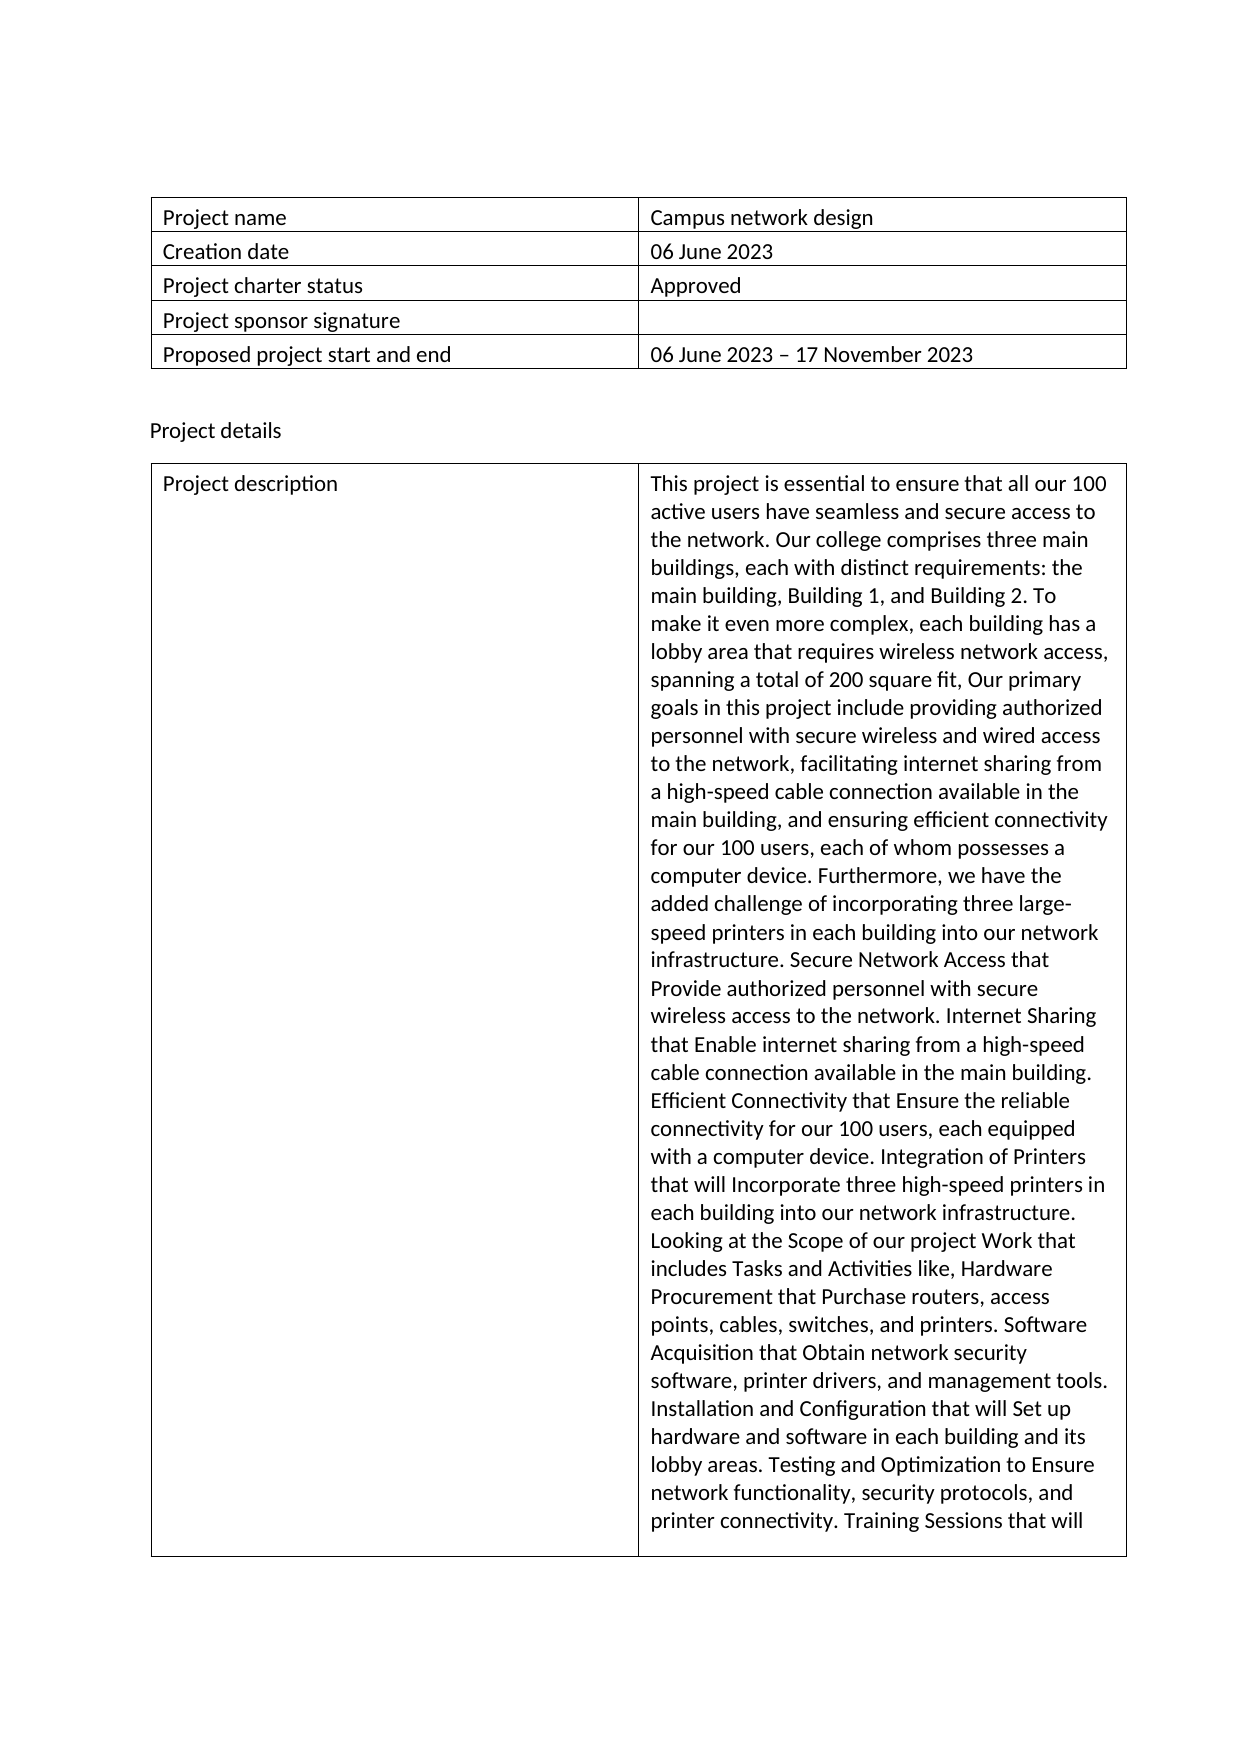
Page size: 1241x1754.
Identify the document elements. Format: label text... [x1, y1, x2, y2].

table_header Campus network design [639, 198, 1126, 231]
text Project details [149, 416, 1090, 444]
table_cell Project sponsor signature [152, 301, 638, 334]
table_header This project is essential to ensure that all our 100 active users have seamless and secure access to the network. Our college comprises three main buildings, each with distinct requirements: the main building, Building 1, and Building 2. To make it even more complex, each building has a lobby area that requires wireless network access, spanning a total of 200 square fit, Our primary goals in this project include providing authorized personnel with secure wireless and wired access to the network, facilitating internet sharing from a high-speed cable connection available in the main building, and ensuring efficient connectivity for our 100 users, each of whom possesses a computer device. Furthermore, we have the added challenge of incorporating three large-speed printers in each building into our network infrastructure. Secure Network Access that Provide authorized personnel with secure wireless access to the network. Internet Sharing that Enable internet sharing from a high-speed cable connection available in the main building. Efficient Connectivity that Ensure the reliable connectivity for our 100 users, each equipped with a computer device. Integration of Printers that will Incorporate three high-speed printers in each building into our network infrastructure. Looking at the Scope of our project Work that includes Tasks and Activities like, Hardware Procurement that Purchase routers, access points, cables, switches, and printers. Software Acquisition that Obtain network security software, printer drivers, and management tools. Installation and Configuration that will Set up hardware and software in each building and its lobby areas. Testing and Optimization to Ensure network functionality, security protocols, and printer connectivity. Training Sessions that will [639, 464, 1126, 1556]
table_cell [639, 301, 1126, 334]
table_header Project name [152, 198, 638, 231]
table_cell Project charter status [152, 266, 638, 300]
table_header Project description [152, 464, 638, 1556]
table_cell Proposed project start and end [152, 335, 638, 368]
table_cell 06 June 2023 – 17 November 2023 [639, 335, 1126, 368]
table_cell Approved [639, 266, 1126, 300]
table_cell Creation date [152, 232, 638, 265]
table_cell 06 June 2023 [639, 232, 1126, 265]
